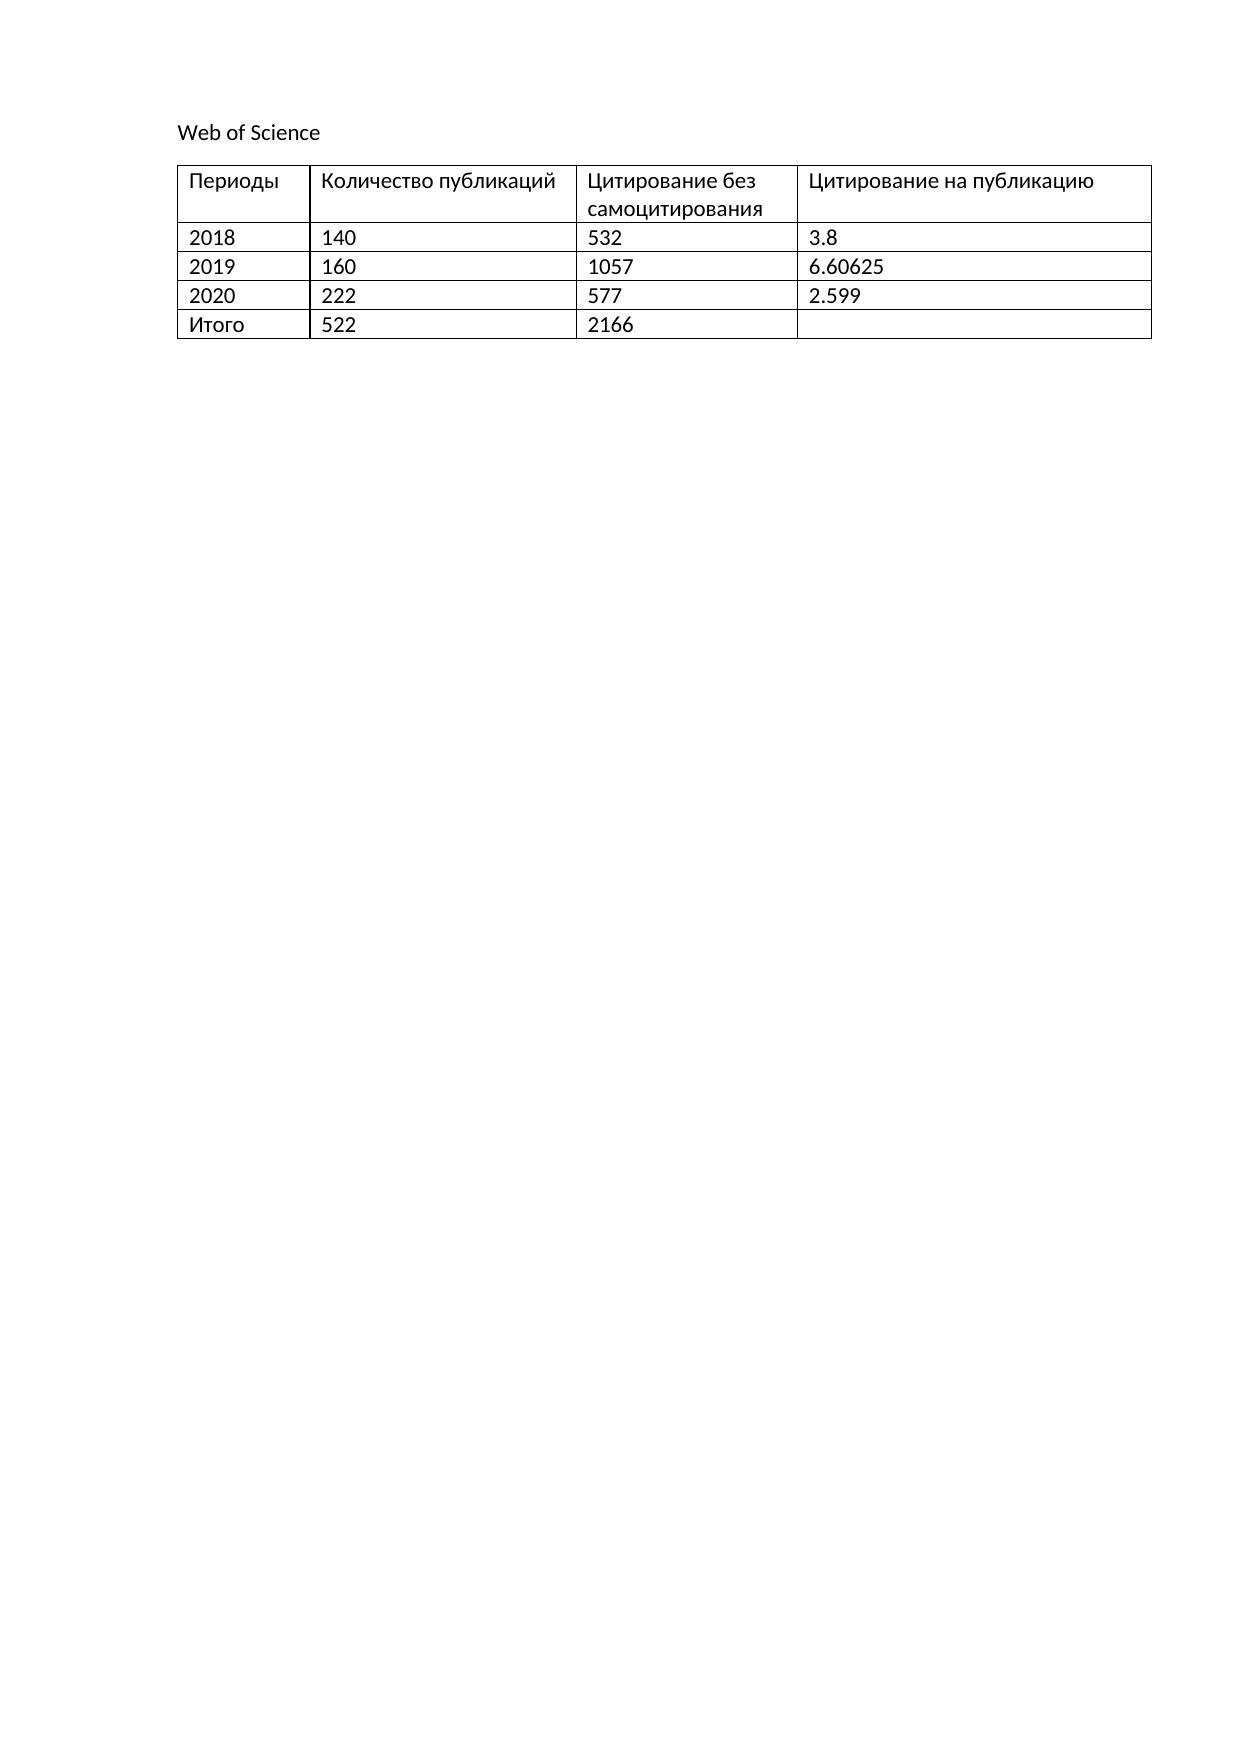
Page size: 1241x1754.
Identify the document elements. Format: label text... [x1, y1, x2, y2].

table_cell 532 [577, 223, 797, 251]
table_cell 2019 [178, 252, 309, 280]
table_cell 140 [311, 223, 576, 251]
table_header Количество публикаций [311, 166, 576, 222]
table_cell Итого [178, 310, 309, 338]
table_cell 222 [311, 281, 576, 309]
table_cell 2166 [577, 310, 797, 338]
table_header Цитирование на публикацию [798, 166, 1151, 222]
table_cell 6.60625 [798, 252, 1151, 280]
table_cell 2020 [178, 281, 309, 309]
table_cell 577 [577, 281, 797, 309]
table_cell 3.8 [798, 223, 1151, 251]
table_header Цитирование без самоцитирования [577, 166, 797, 222]
table_cell 1057 [577, 252, 797, 280]
table_header Периоды [178, 166, 309, 222]
table_cell 2.599 [798, 281, 1151, 309]
table_cell [798, 310, 1151, 338]
text Web of Science [177, 118, 1152, 146]
table_cell 522 [311, 310, 576, 338]
table_cell 160 [311, 252, 576, 280]
table_cell 2018 [178, 223, 309, 251]
